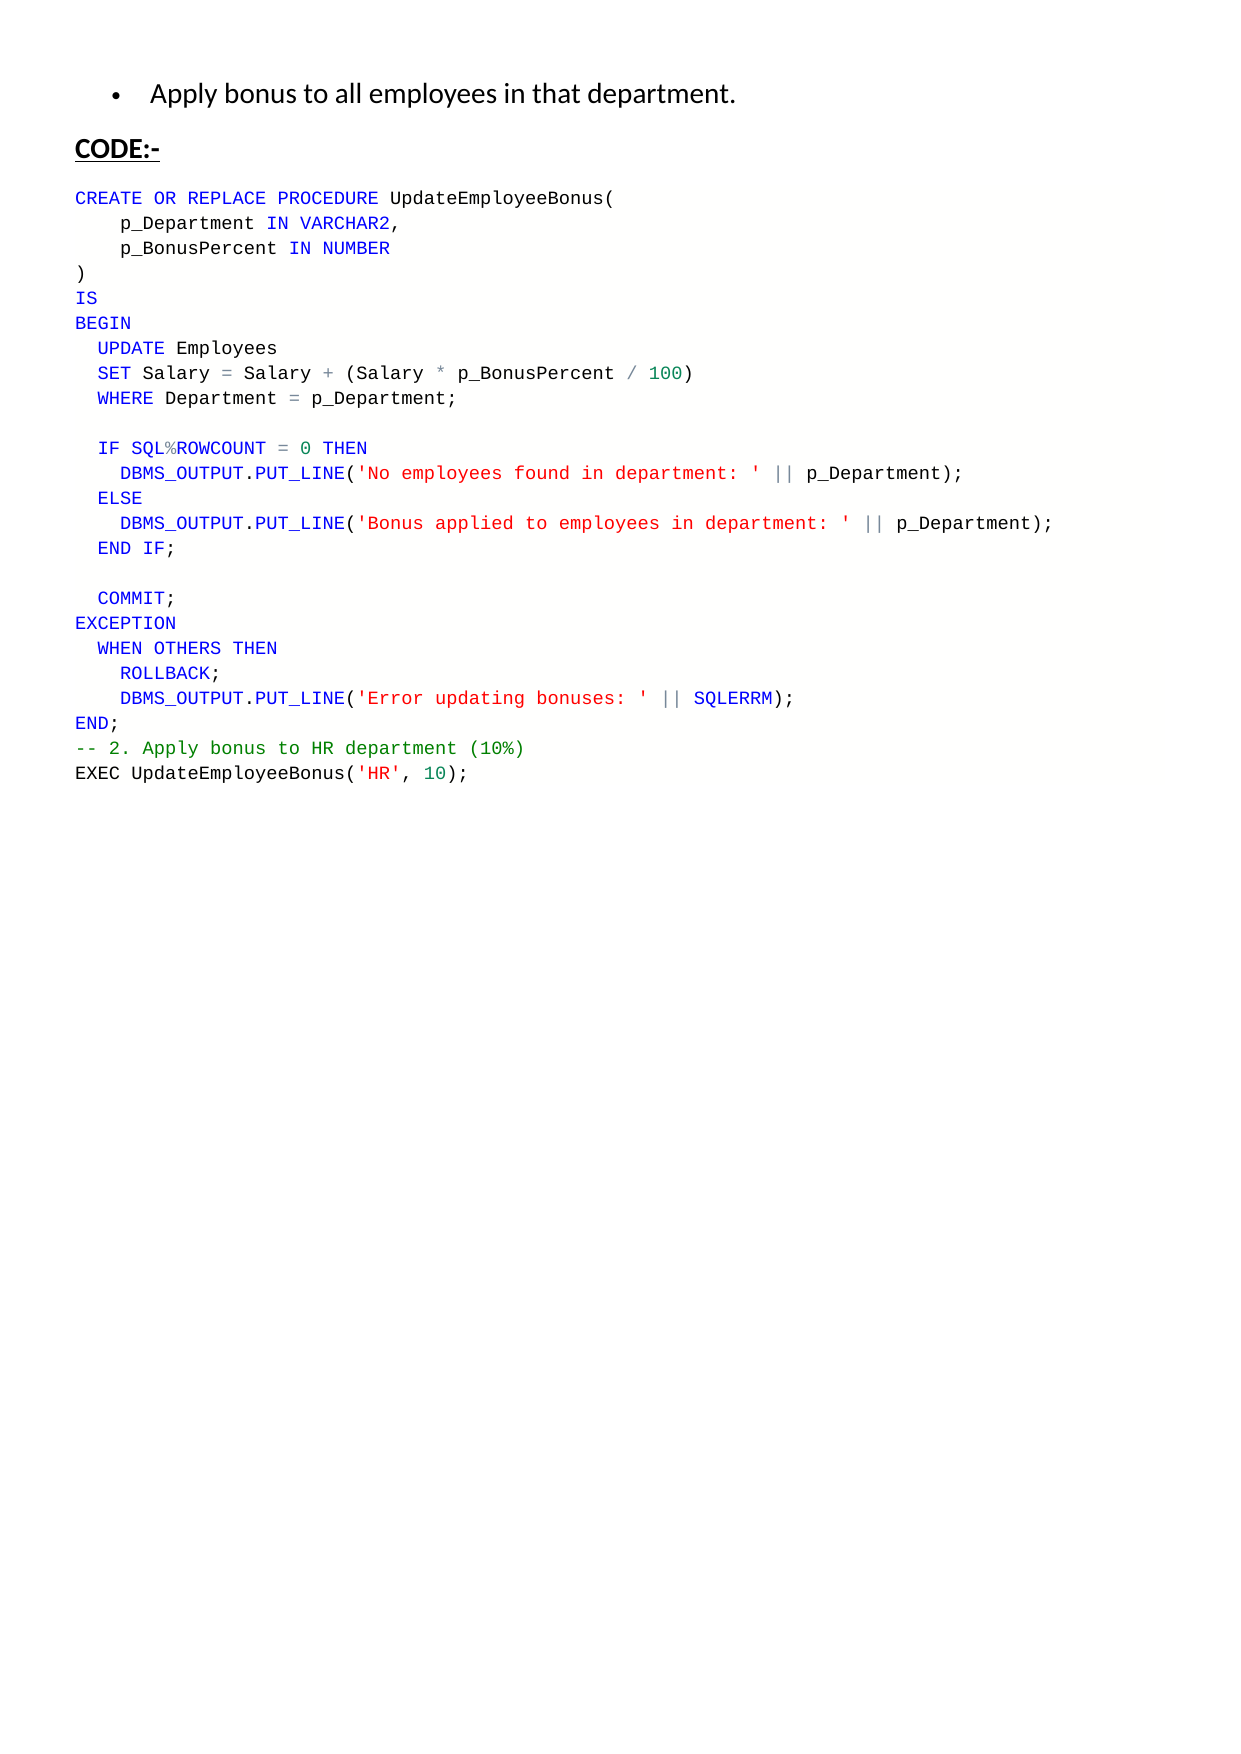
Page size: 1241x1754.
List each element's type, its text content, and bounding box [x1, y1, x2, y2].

text ELSE [75, 485, 1165, 510]
text WHEN OTHERS THEN [75, 635, 1165, 660]
text CODE:- [75, 130, 1165, 166]
text ) [75, 260, 1165, 285]
text IS [75, 285, 1165, 310]
text WHERE Department = p_Department; [75, 385, 1165, 410]
text EXEC UpdateEmployeeBonus('HR', 10); [75, 760, 1165, 785]
text END; [75, 710, 1165, 735]
text UPDATE Employees [75, 335, 1165, 360]
text BEGIN [75, 310, 1165, 335]
text p_BonusPercent IN NUMBER [75, 235, 1165, 260]
text IF SQL%ROWCOUNT = 0 THEN [75, 435, 1165, 460]
list Apply bonus to all employees in that department. [112, 75, 1165, 111]
text CREATE OR REPLACE PROCEDURE UpdateEmployeeBonus( [75, 185, 1165, 210]
text DBMS_OUTPUT.PUT_LINE('Error updating bonuses: ' || SQLERRM); [75, 685, 1165, 710]
text ROLLBACK; [75, 660, 1165, 685]
text SET Salary = Salary + (Salary * p_BonusPercent / 100) [75, 360, 1165, 385]
text -- 2. Apply bonus to HR department (10%) [75, 735, 1165, 760]
text END IF; [75, 535, 1165, 560]
text EXCEPTION [75, 610, 1165, 635]
text DBMS_OUTPUT.PUT_LINE('Bonus applied to employees in department: ' || p_Department); [75, 510, 1165, 535]
text COMMIT; [75, 585, 1165, 610]
text DBMS_OUTPUT.PUT_LINE('No employees found in department: ' || p_Department); [75, 460, 1165, 485]
text p_Department IN VARCHAR2, [75, 210, 1165, 235]
